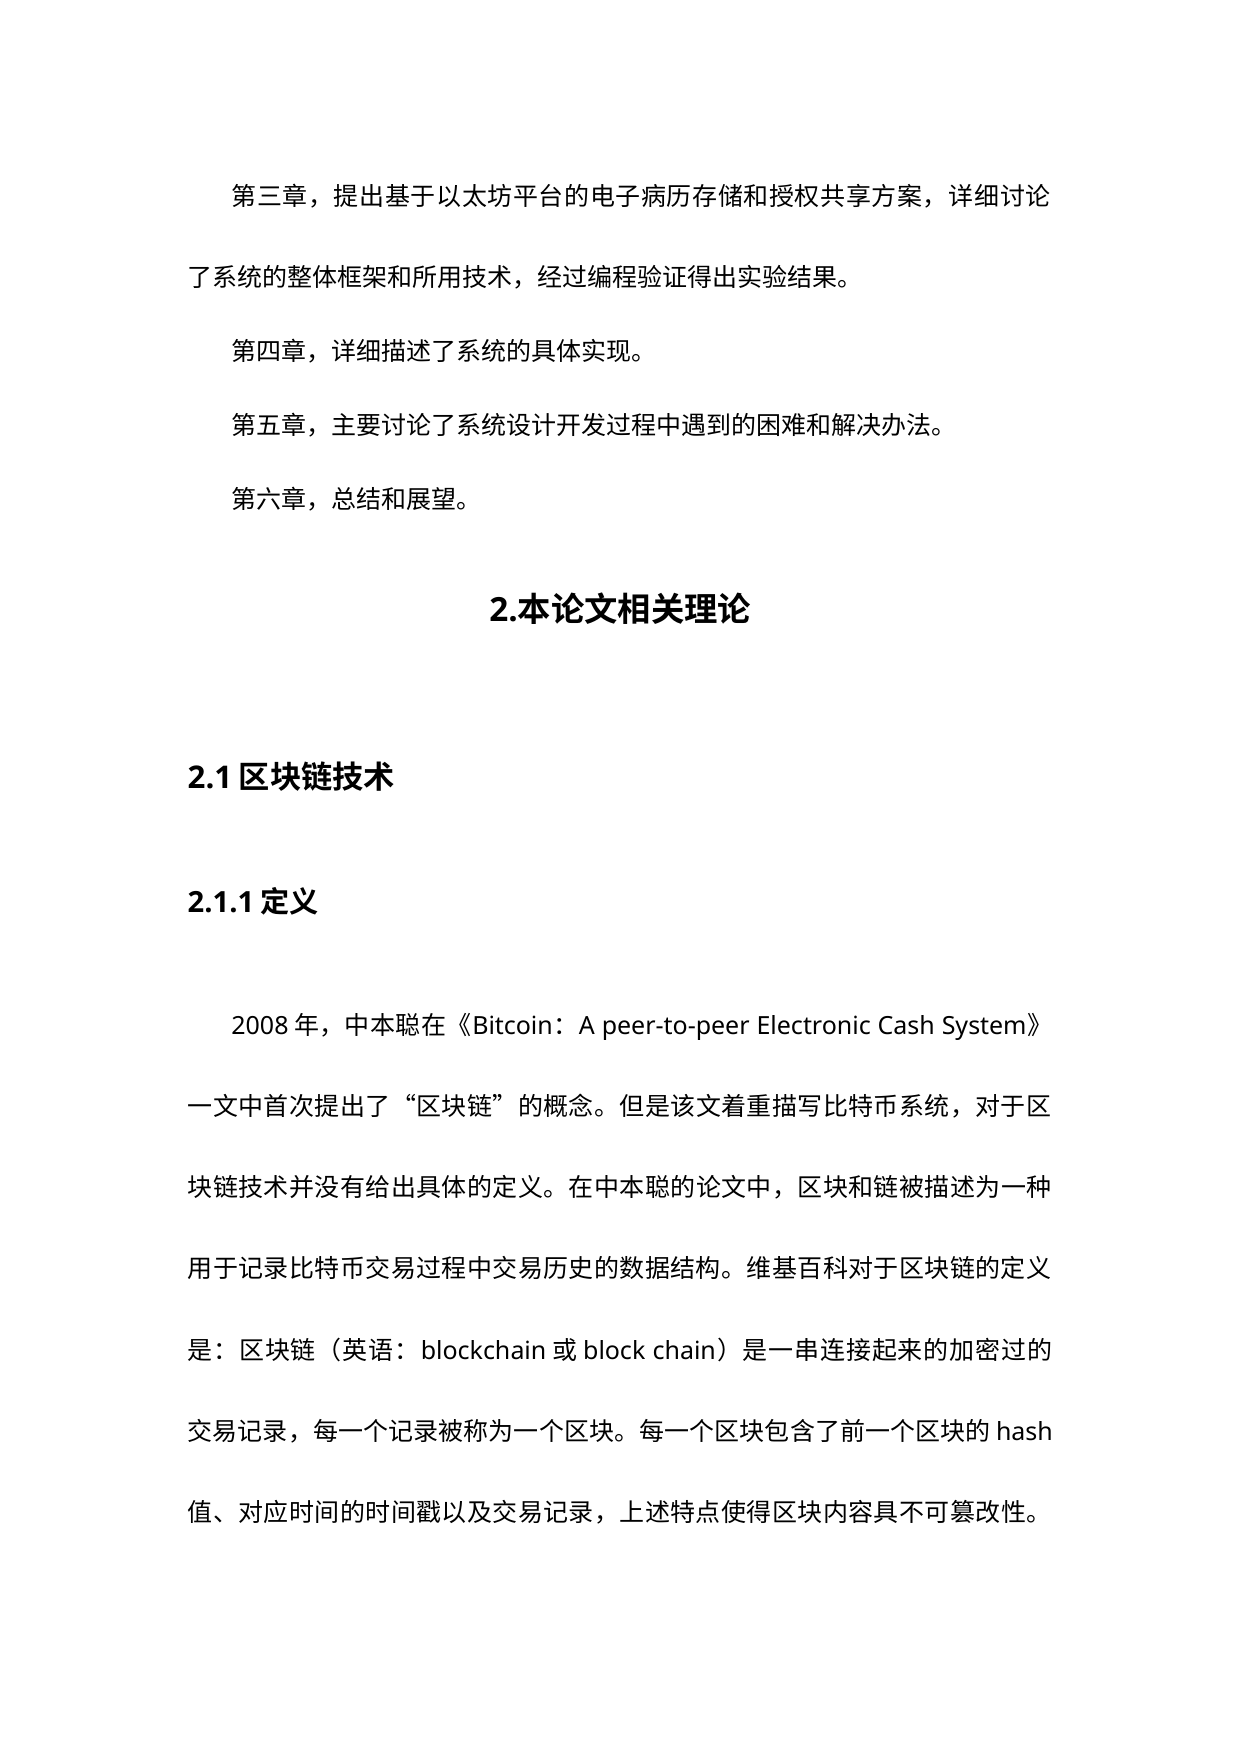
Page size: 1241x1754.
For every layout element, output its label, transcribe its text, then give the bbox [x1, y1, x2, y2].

text 第四章，详细描述了系统的具体实现。 [187, 317, 1053, 382]
text 第五章，主要讨论了系统设计开发过程中遇到的困难和解决办法。 [187, 391, 1053, 456]
subtitle 2.1区块链技术 [187, 742, 1053, 807]
subtitle 2.本论文相关理论 [187, 575, 1053, 640]
text 第三章，提出基于以太坊平台的电子病历存储和授权共享方案，详细讨论了系统的整体框架和所用技术，经过编程验证得出实验结果。 [187, 162, 1053, 308]
subtitle 2.1.1定义 [187, 868, 1053, 933]
text 第六章，总结和展望。 [187, 465, 1053, 530]
